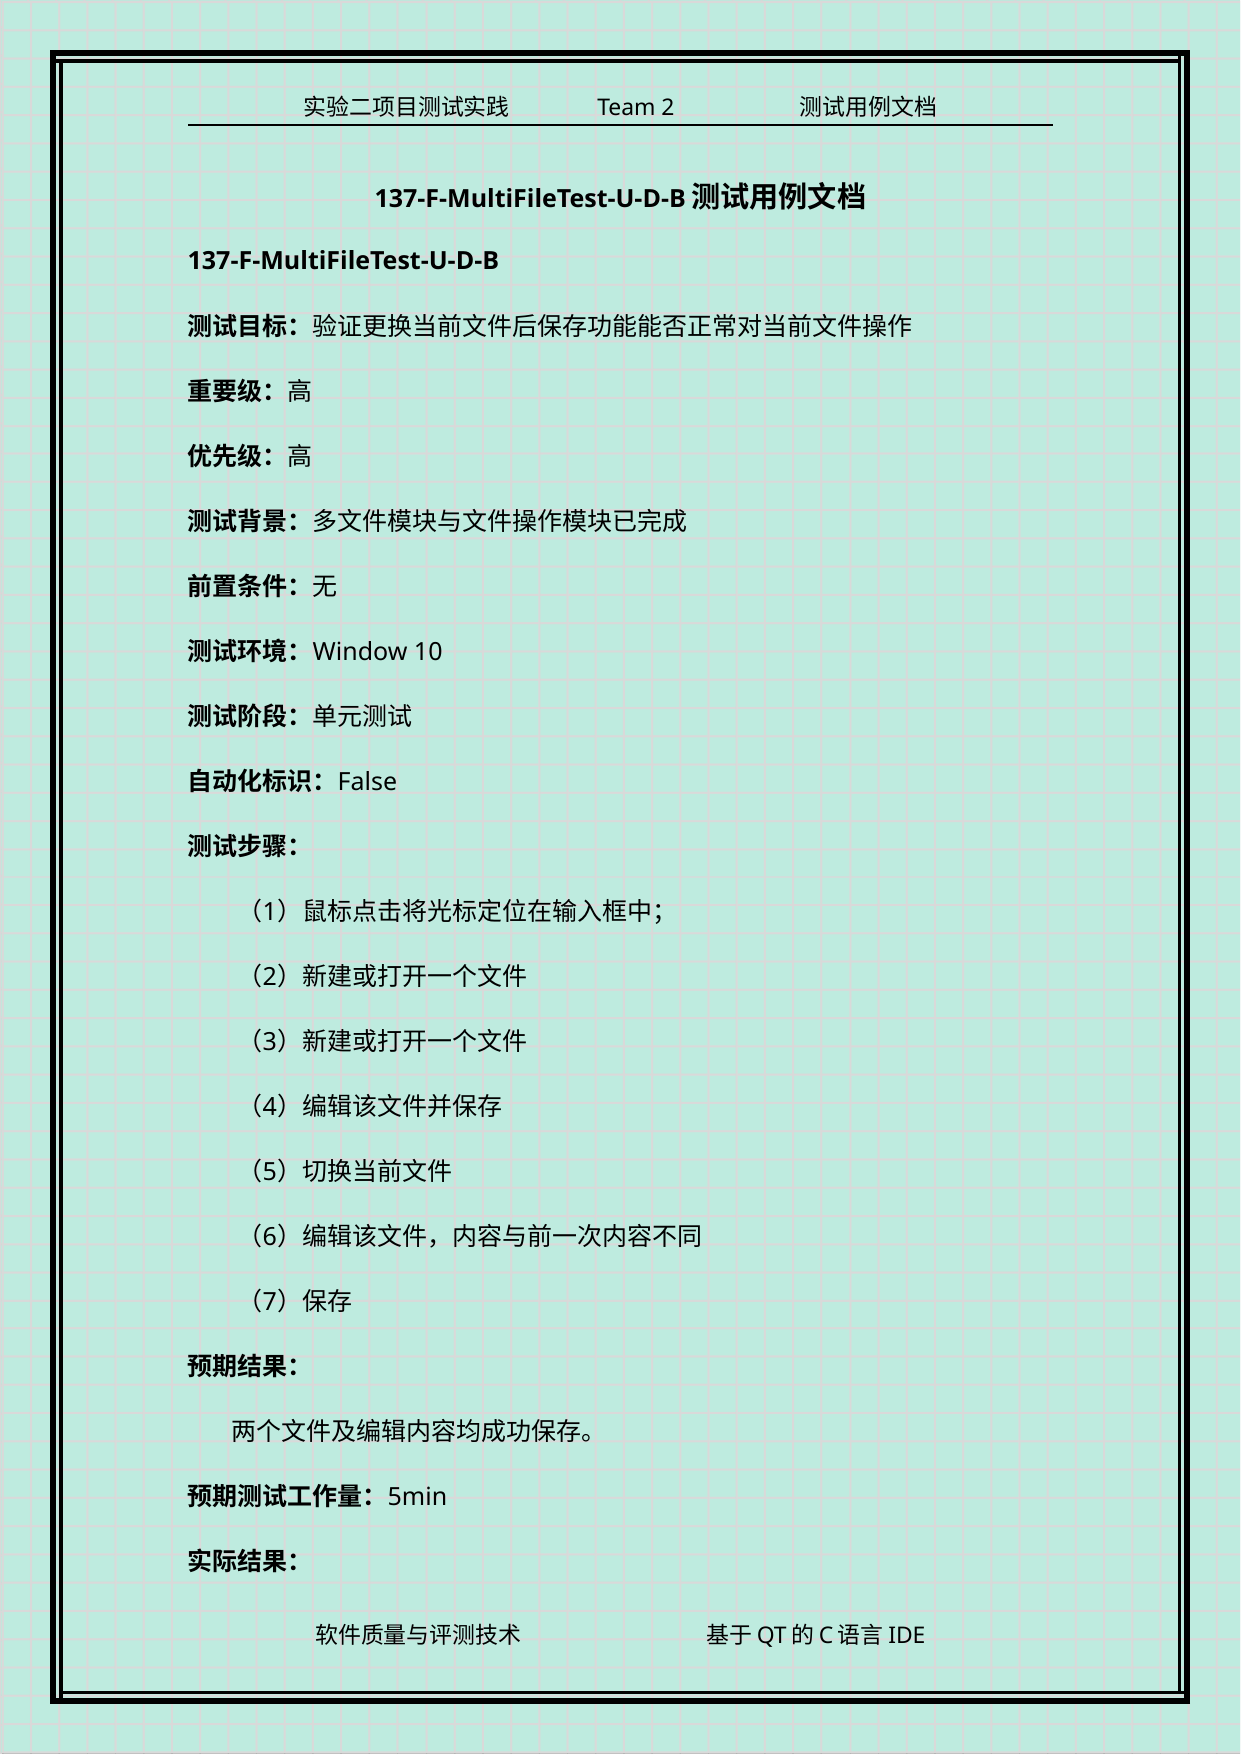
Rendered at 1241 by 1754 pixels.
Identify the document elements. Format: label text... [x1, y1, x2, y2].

text 测试环境：Window 10 [187, 617, 1053, 682]
text （1）鼠标点击将光标定位在输入框中； [187, 877, 1053, 942]
text （5）切换当前文件 [187, 1137, 1053, 1202]
text 自动化标识：False [187, 747, 1053, 812]
text 测试背景：多文件模块与文件操作模块已完成 [187, 487, 1053, 552]
text 137-F-MultiFileTest-U-D-B测试用例文档 [187, 162, 1053, 227]
text 137-F-MultiFileTest-U-D-B [187, 227, 1053, 292]
text 重要级：高 [187, 357, 1053, 422]
text 两个文件及编辑内容均成功保存。 [187, 1397, 1053, 1462]
text （2）新建或打开一个文件 [187, 942, 1053, 1007]
text （4）编辑该文件并保存 [187, 1072, 1053, 1137]
text （3）新建或打开一个文件 [187, 1007, 1053, 1072]
text 实际结果： [187, 1527, 1053, 1592]
text 前置条件：无 [187, 552, 1053, 617]
text （6）编辑该文件，内容与前一次内容不同 [187, 1202, 1053, 1267]
text 测试阶段：单元测试 [187, 682, 1053, 747]
text 预期测试工作量：5min [187, 1462, 1053, 1527]
text 优先级：高 [187, 422, 1053, 487]
picture [0, 0, 1241, 1754]
text 预期结果： [187, 1332, 1053, 1397]
text （7）保存 [187, 1267, 1053, 1332]
text 测试目标：验证更换当前文件后保存功能能否正常对当前文件操作 [187, 292, 1053, 357]
text 测试步骤： [187, 812, 1053, 877]
